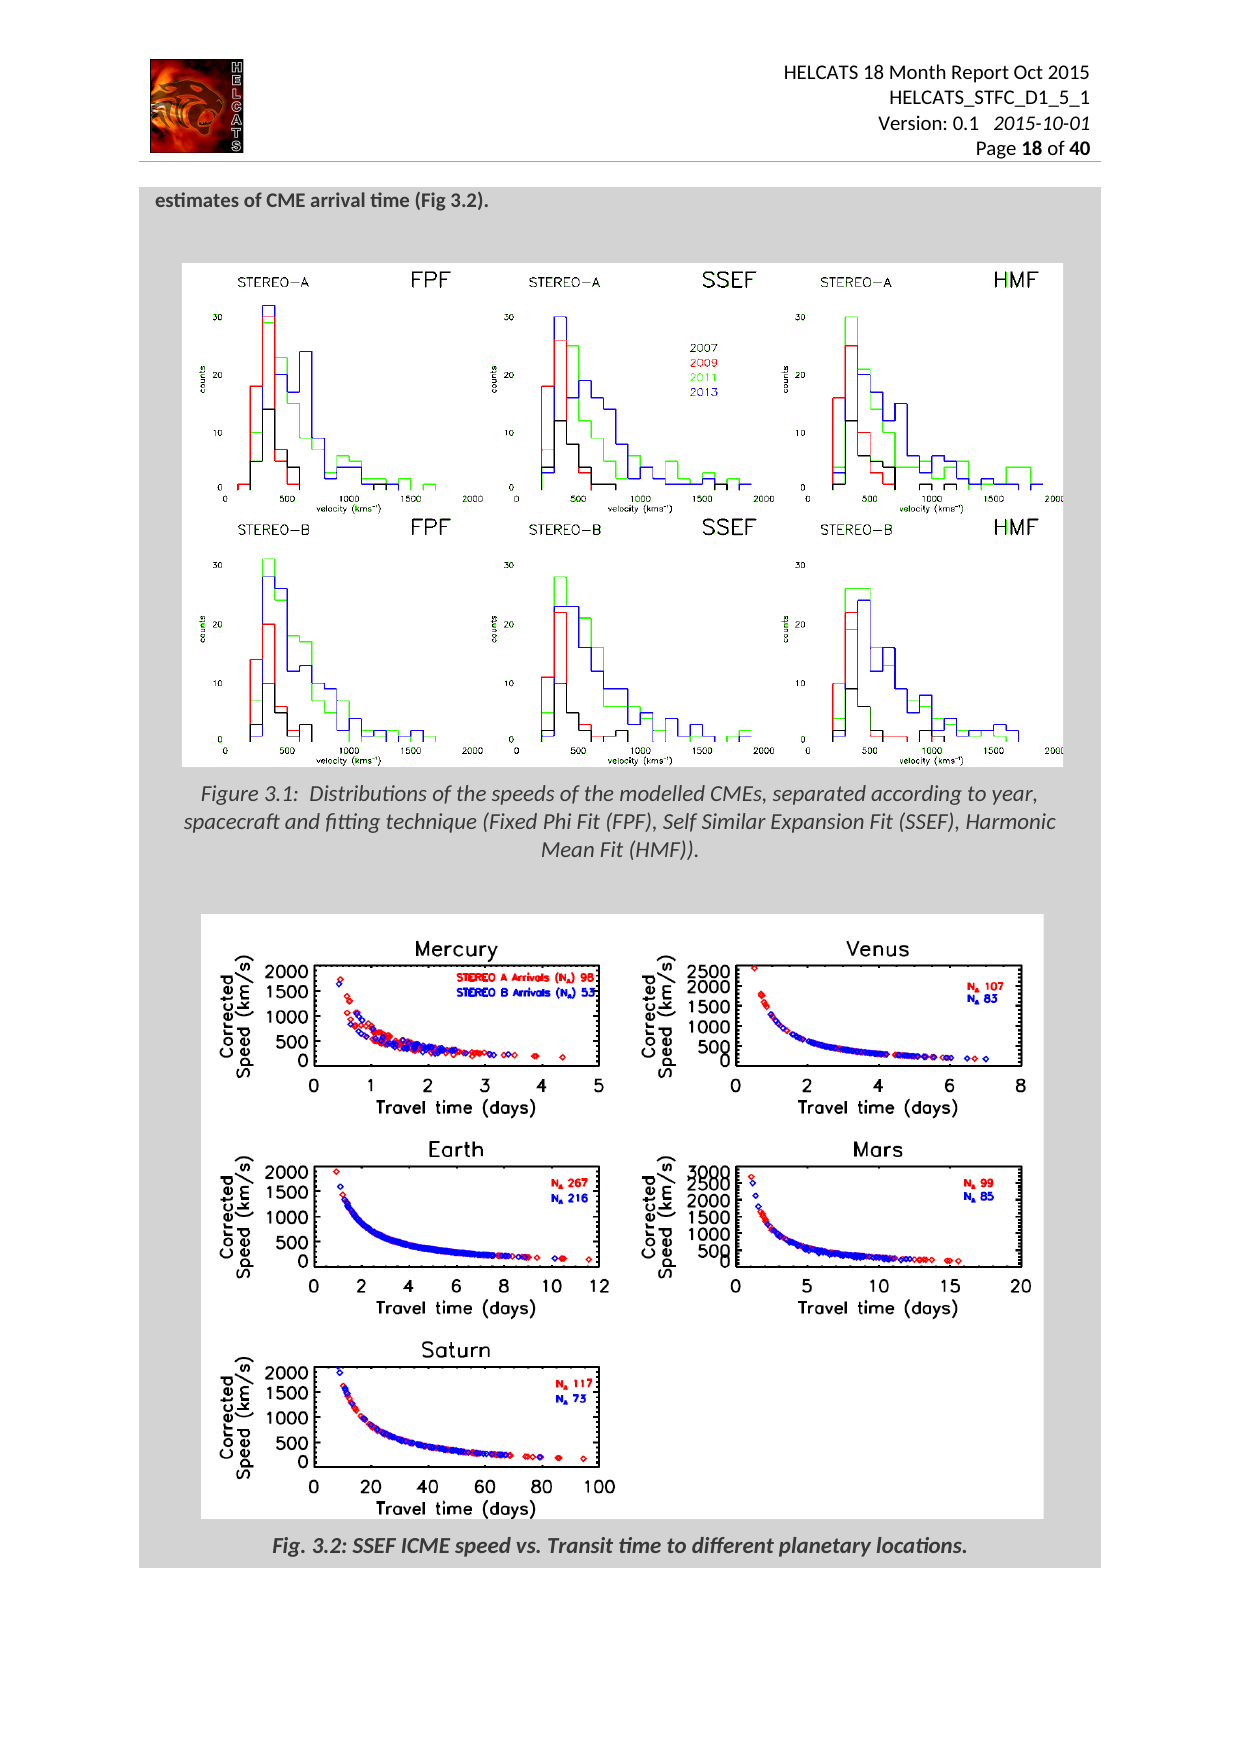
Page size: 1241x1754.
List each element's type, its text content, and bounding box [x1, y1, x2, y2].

picture [181, 263, 1064, 767]
picture [150, 59, 244, 153]
